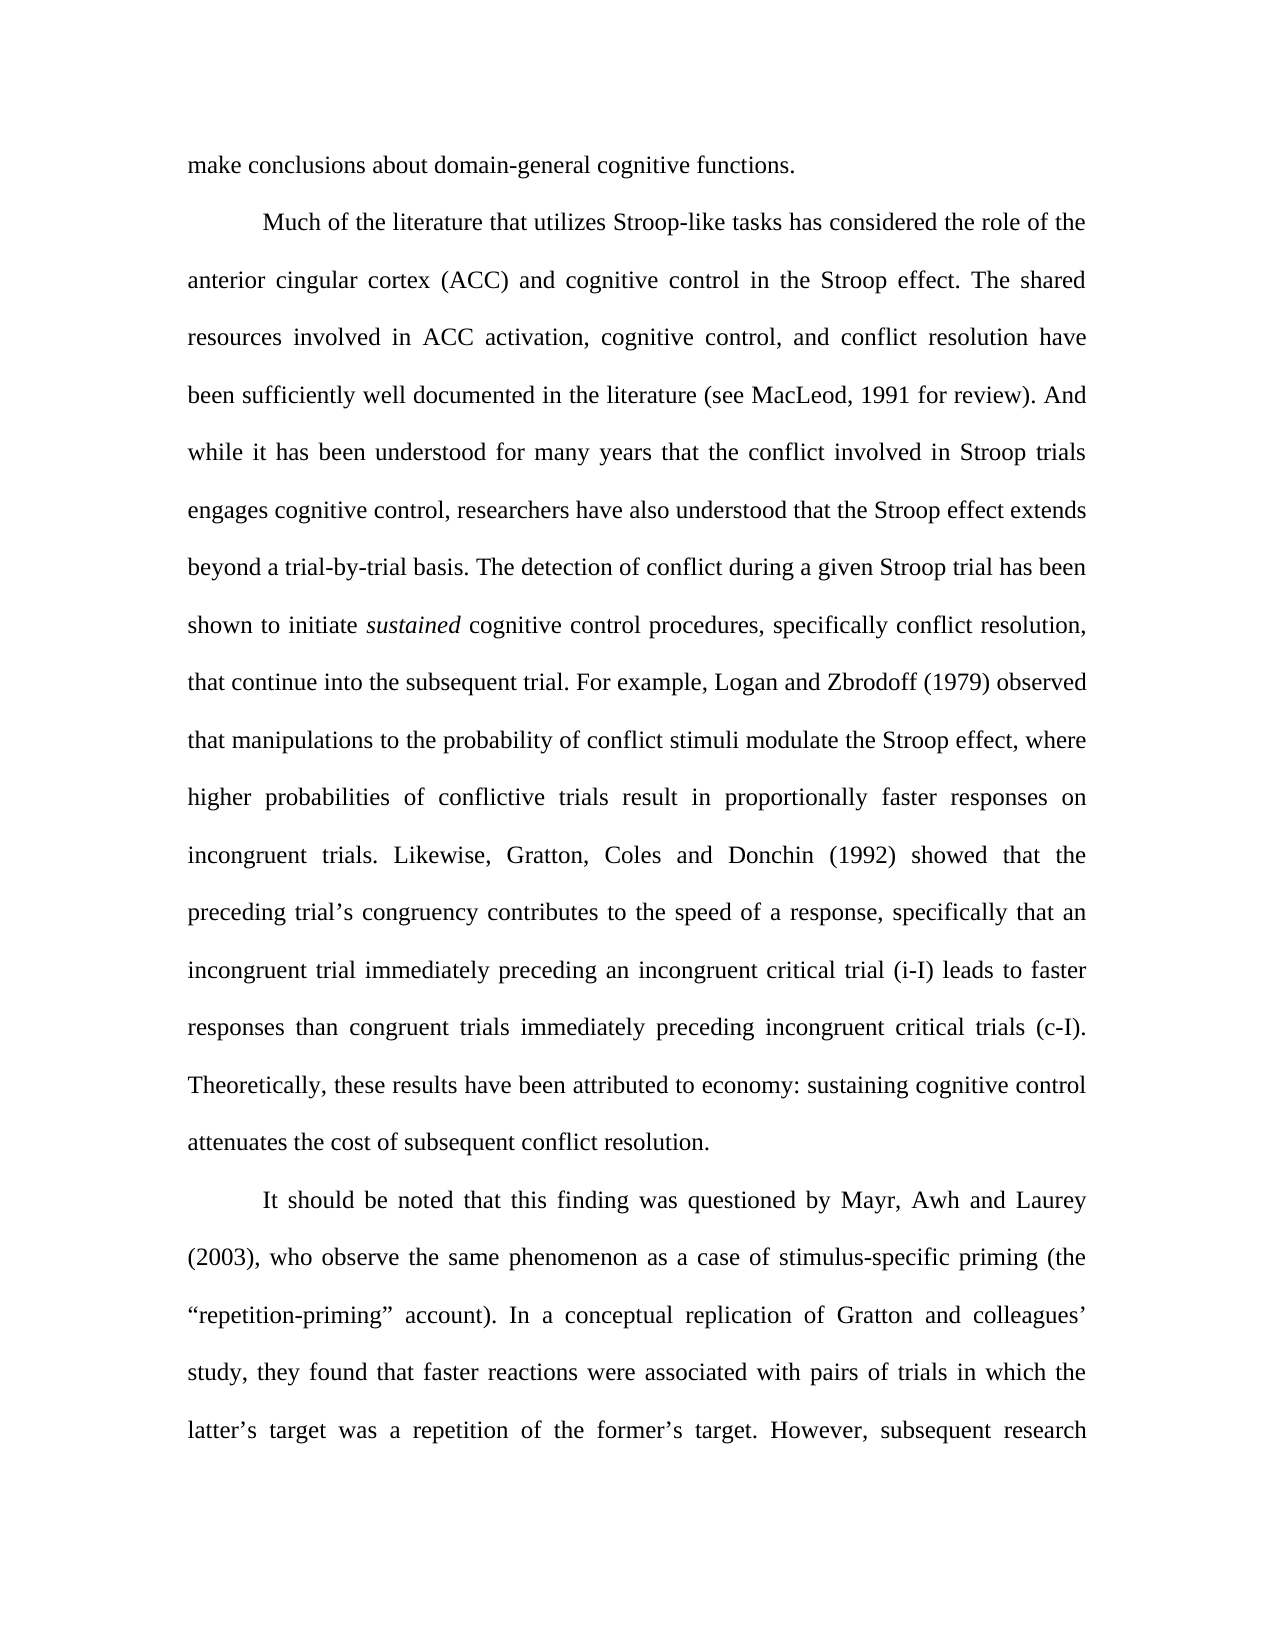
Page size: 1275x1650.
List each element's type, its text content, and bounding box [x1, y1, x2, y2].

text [187, 150, 1087, 179]
text Much of the literature that utilizes Stroop-like tasks has considered the role of the anterior cingular cortex (ACC) and cognitive control in the Stroop effect. The shared resources involved in ACC activation, cognitive control, and conflict resolution have been sufficiently well documented in the literature (see MacLeod, 1991 for review). And while it has been understood for many years that the conflict involved in Stroop trials engages cognitive control, researchers have also understood that the Stroop effect extends beyond a trial-by-trial basis. The detection of conflict during a given Stroop trial has been shown to initiate sustained cognitive control procedures, specifically conflict resolution, that continue into the subsequent trial. For example, Logan and Zbrodoff (1979) observed that manipulations to the probability of conflict stimuli modulate the Stroop effect, where higher probabilities of conflictive trials result in proportionally faster responses on incongruent trials. Likewise, Gratton, Coles and Donchin (1992) showed that the preceding trial’s congruency contributes to the speed of a response, specifically that an incongruent trial immediately preceding an incongruent critical trial (i-I) leads to faster responses than congruent trials immediately preceding incongruent critical trials (c-I). Theoretically, these results have been attributed to economy: sustaining cognitive control attenuates the cost of subsequent conflict resolution. [187, 207, 1087, 1156]
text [187, 1185, 1087, 1444]
